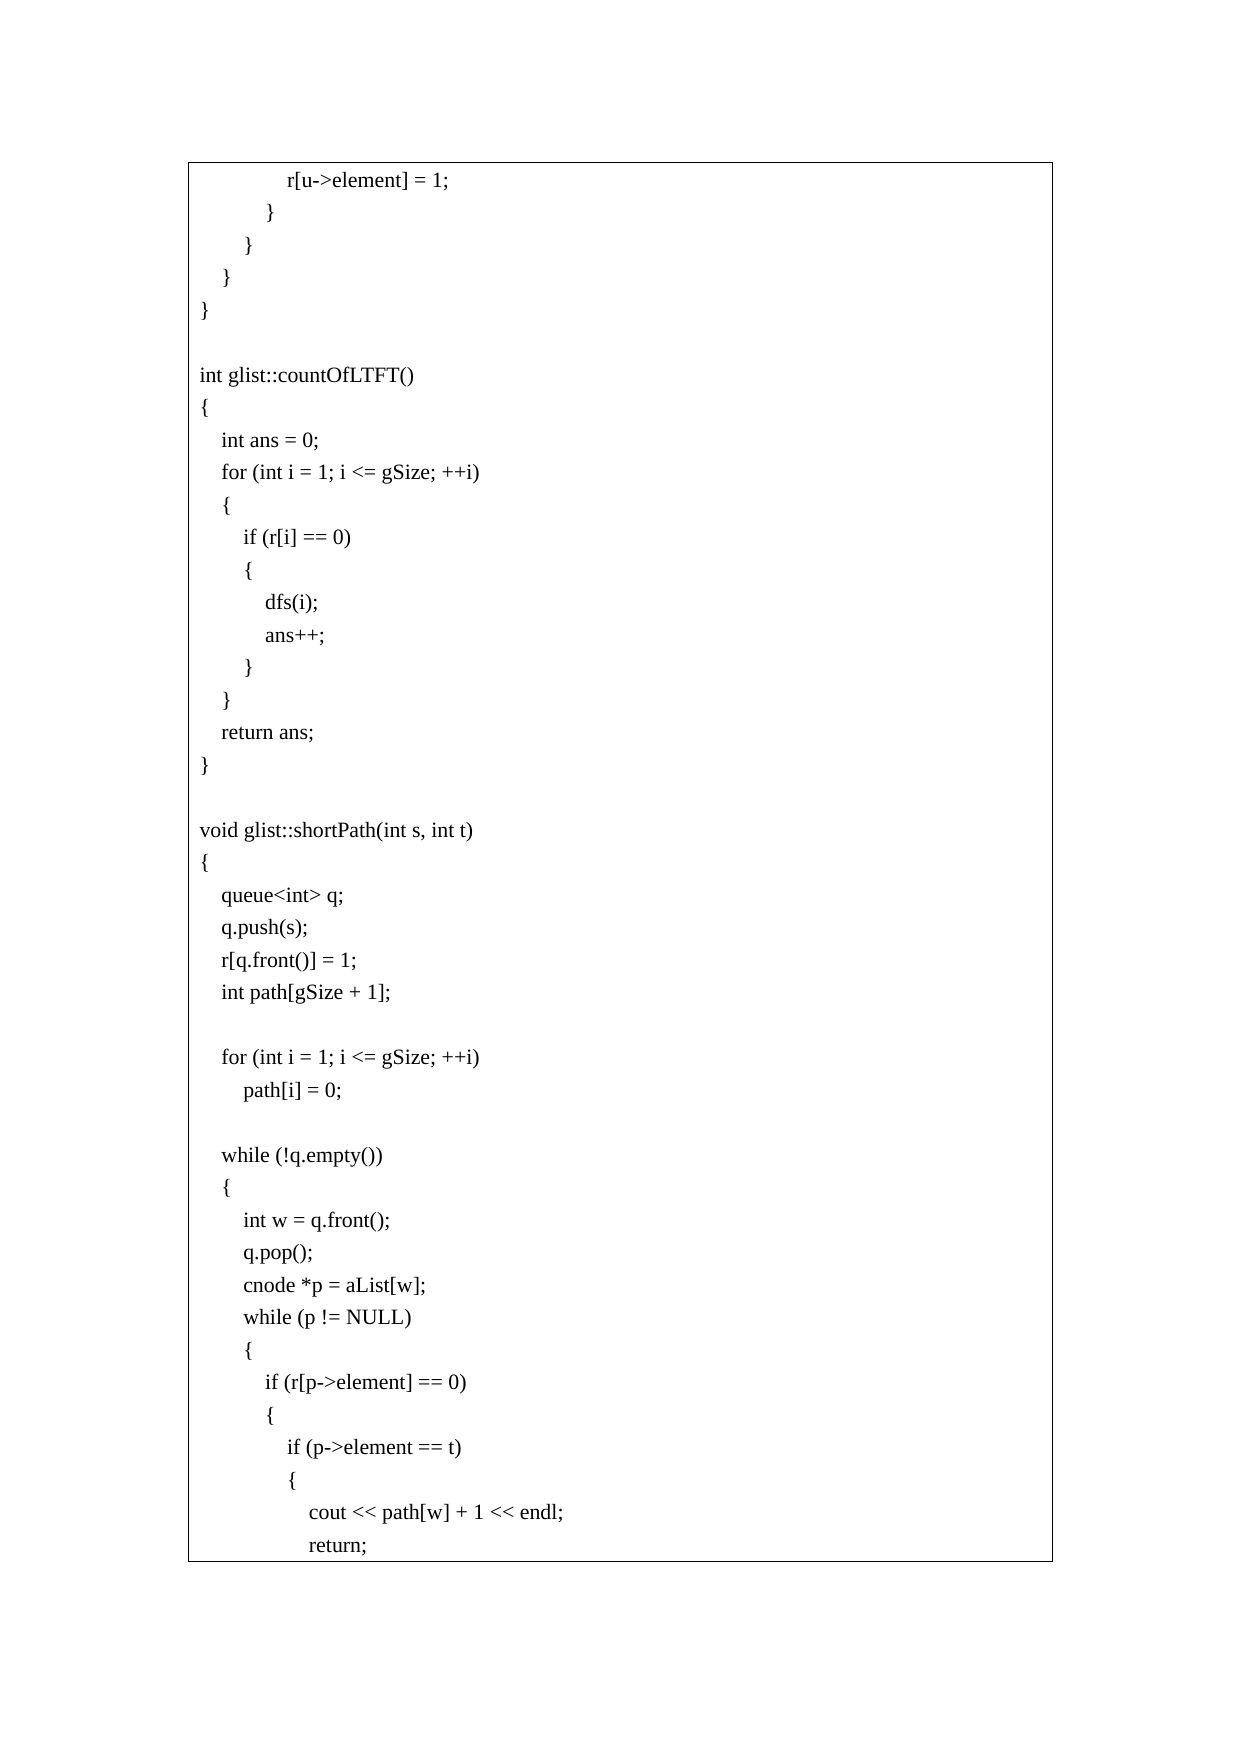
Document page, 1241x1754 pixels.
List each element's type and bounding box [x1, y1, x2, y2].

table_cell [189, 163, 1052, 1561]
